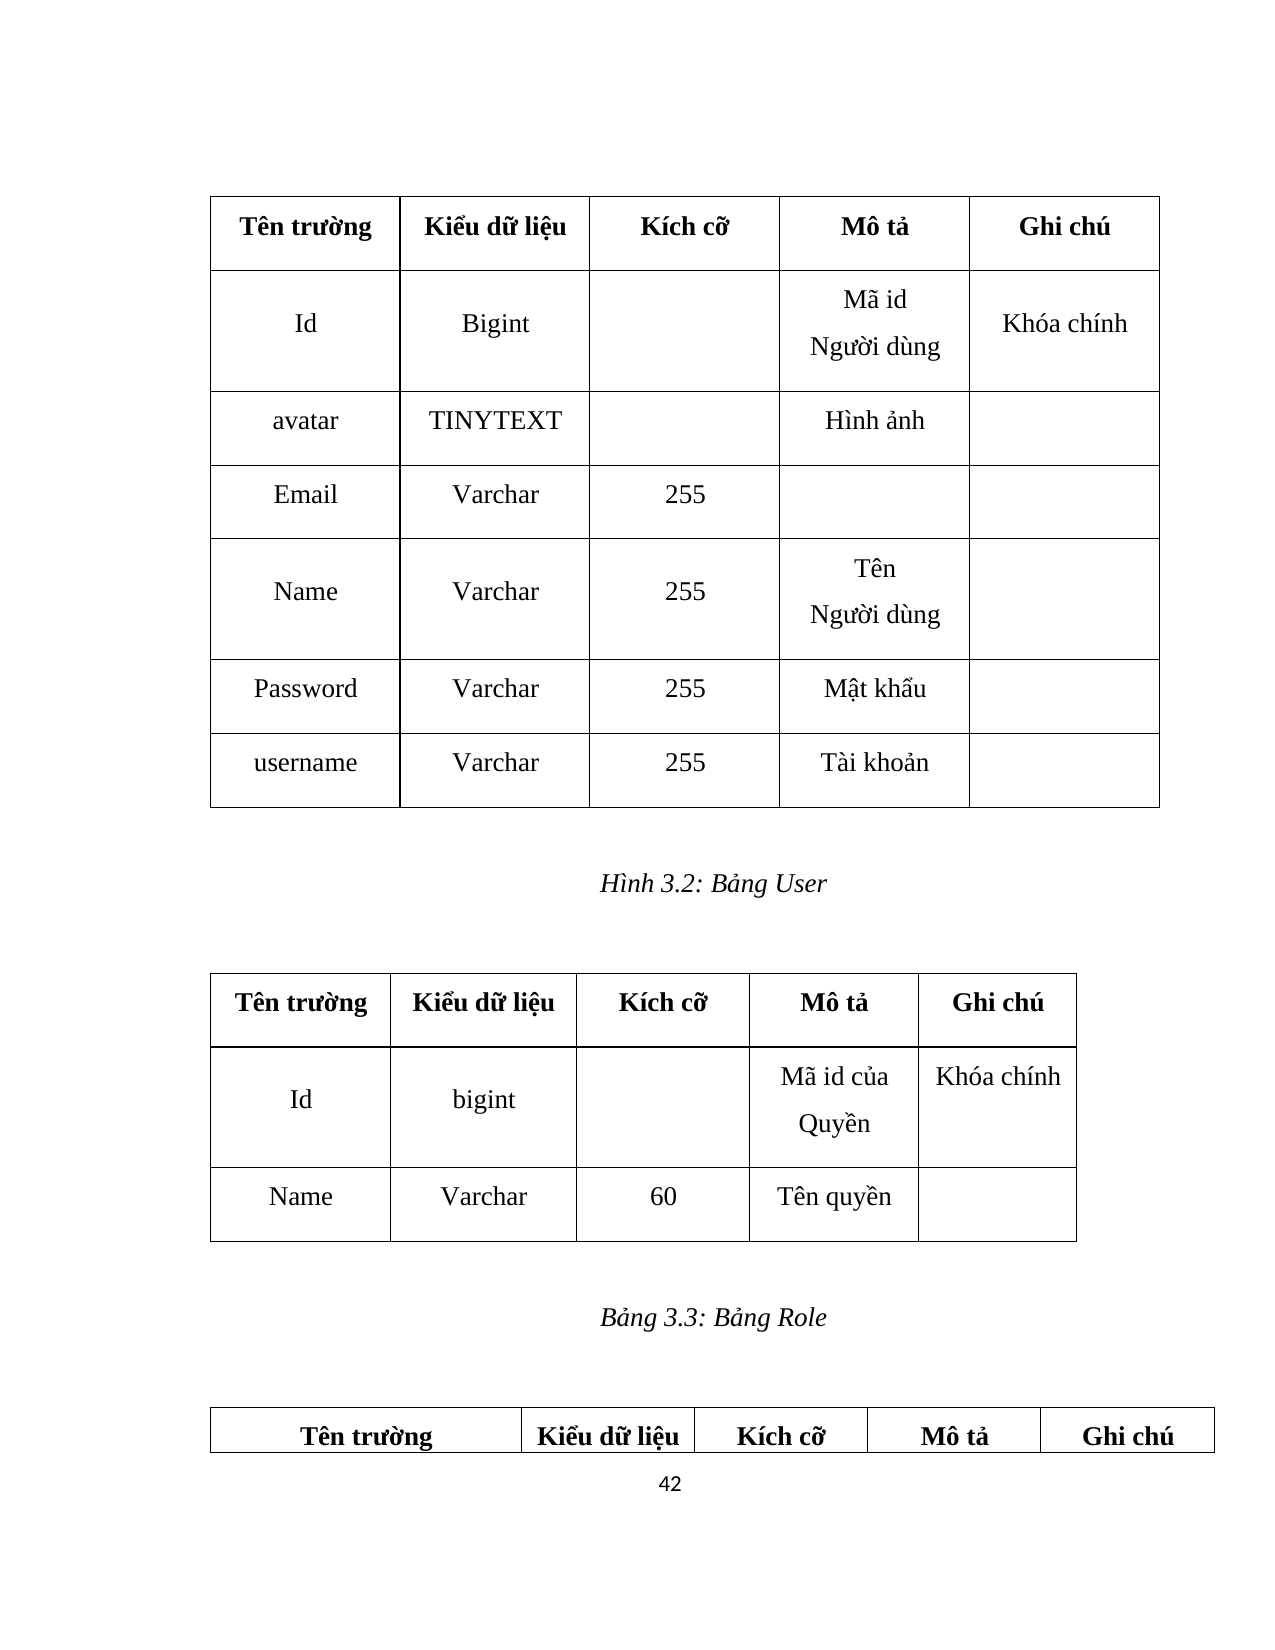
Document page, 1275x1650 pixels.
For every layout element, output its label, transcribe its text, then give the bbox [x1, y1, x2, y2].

table_cell Khóa chính [919, 1048, 1076, 1167]
table_cell 255 [590, 539, 779, 659]
table_cell Varchar [401, 539, 589, 659]
table_cell Name [211, 1168, 390, 1241]
table_cell Tên Người dùng [780, 539, 969, 659]
table_cell [577, 1048, 749, 1167]
table_cell Varchar [401, 466, 589, 538]
table_cell Bigint [401, 271, 589, 391]
table_cell bigint [391, 1048, 576, 1167]
table_cell [590, 271, 779, 391]
table_header Kiểu dữ liệu [401, 197, 589, 270]
table_cell Varchar [401, 734, 589, 807]
table_header Kiểu dữ liệu [391, 974, 576, 1046]
table_cell [590, 392, 779, 464]
table_cell 255 [590, 660, 779, 733]
table_header Kiểu dữ liệu [522, 1408, 694, 1452]
table_header Kích cỡ [695, 1408, 867, 1452]
table_header Kích cỡ [590, 197, 779, 270]
table_cell Mật khẩu [780, 660, 969, 733]
list Hình 3.2: Bảng User [209, 867, 1219, 898]
table_header Ghi chú [970, 197, 1159, 270]
table_cell Varchar [401, 660, 589, 733]
table_cell 255 [590, 734, 779, 807]
table_cell [780, 466, 969, 538]
table_cell Mã id Người dùng [780, 271, 969, 391]
table_cell TINYTEXT [401, 392, 589, 464]
table_cell Khóa chính [970, 271, 1159, 391]
table_cell Mã id của Quyền [750, 1048, 918, 1167]
table_cell Id [211, 1048, 390, 1167]
table_cell Name [211, 539, 399, 659]
table_header Ghi chú [1041, 1408, 1214, 1452]
table_header Mô tả [750, 974, 918, 1046]
table_cell username [211, 734, 399, 807]
table_cell 255 [590, 466, 779, 538]
table_cell [970, 466, 1159, 538]
table_cell [970, 392, 1159, 464]
table_cell Tài khoản [780, 734, 969, 807]
table_cell Varchar [391, 1168, 576, 1241]
table_header Mô tả [868, 1408, 1040, 1452]
table_cell [970, 539, 1159, 659]
table_cell Id [211, 271, 399, 391]
table_header Tên trường [211, 1408, 521, 1452]
table_cell [970, 734, 1159, 807]
table_header Kích cỡ [577, 974, 749, 1046]
table_header Tên trường [211, 974, 390, 1046]
table_cell 60 [577, 1168, 749, 1241]
table_cell Password [211, 660, 399, 733]
table_header Mô tả [780, 197, 969, 270]
table_cell Email [211, 466, 399, 538]
table_cell Hình ảnh [780, 392, 969, 464]
table_cell Tên quyền [750, 1168, 918, 1241]
list Bảng 3.3: Bảng Role [209, 1301, 1219, 1332]
table_header Tên trường [211, 197, 399, 270]
table_cell [970, 660, 1159, 733]
table_cell [919, 1168, 1076, 1241]
table_header Ghi chú [919, 974, 1076, 1046]
table_cell avatar [211, 392, 399, 464]
